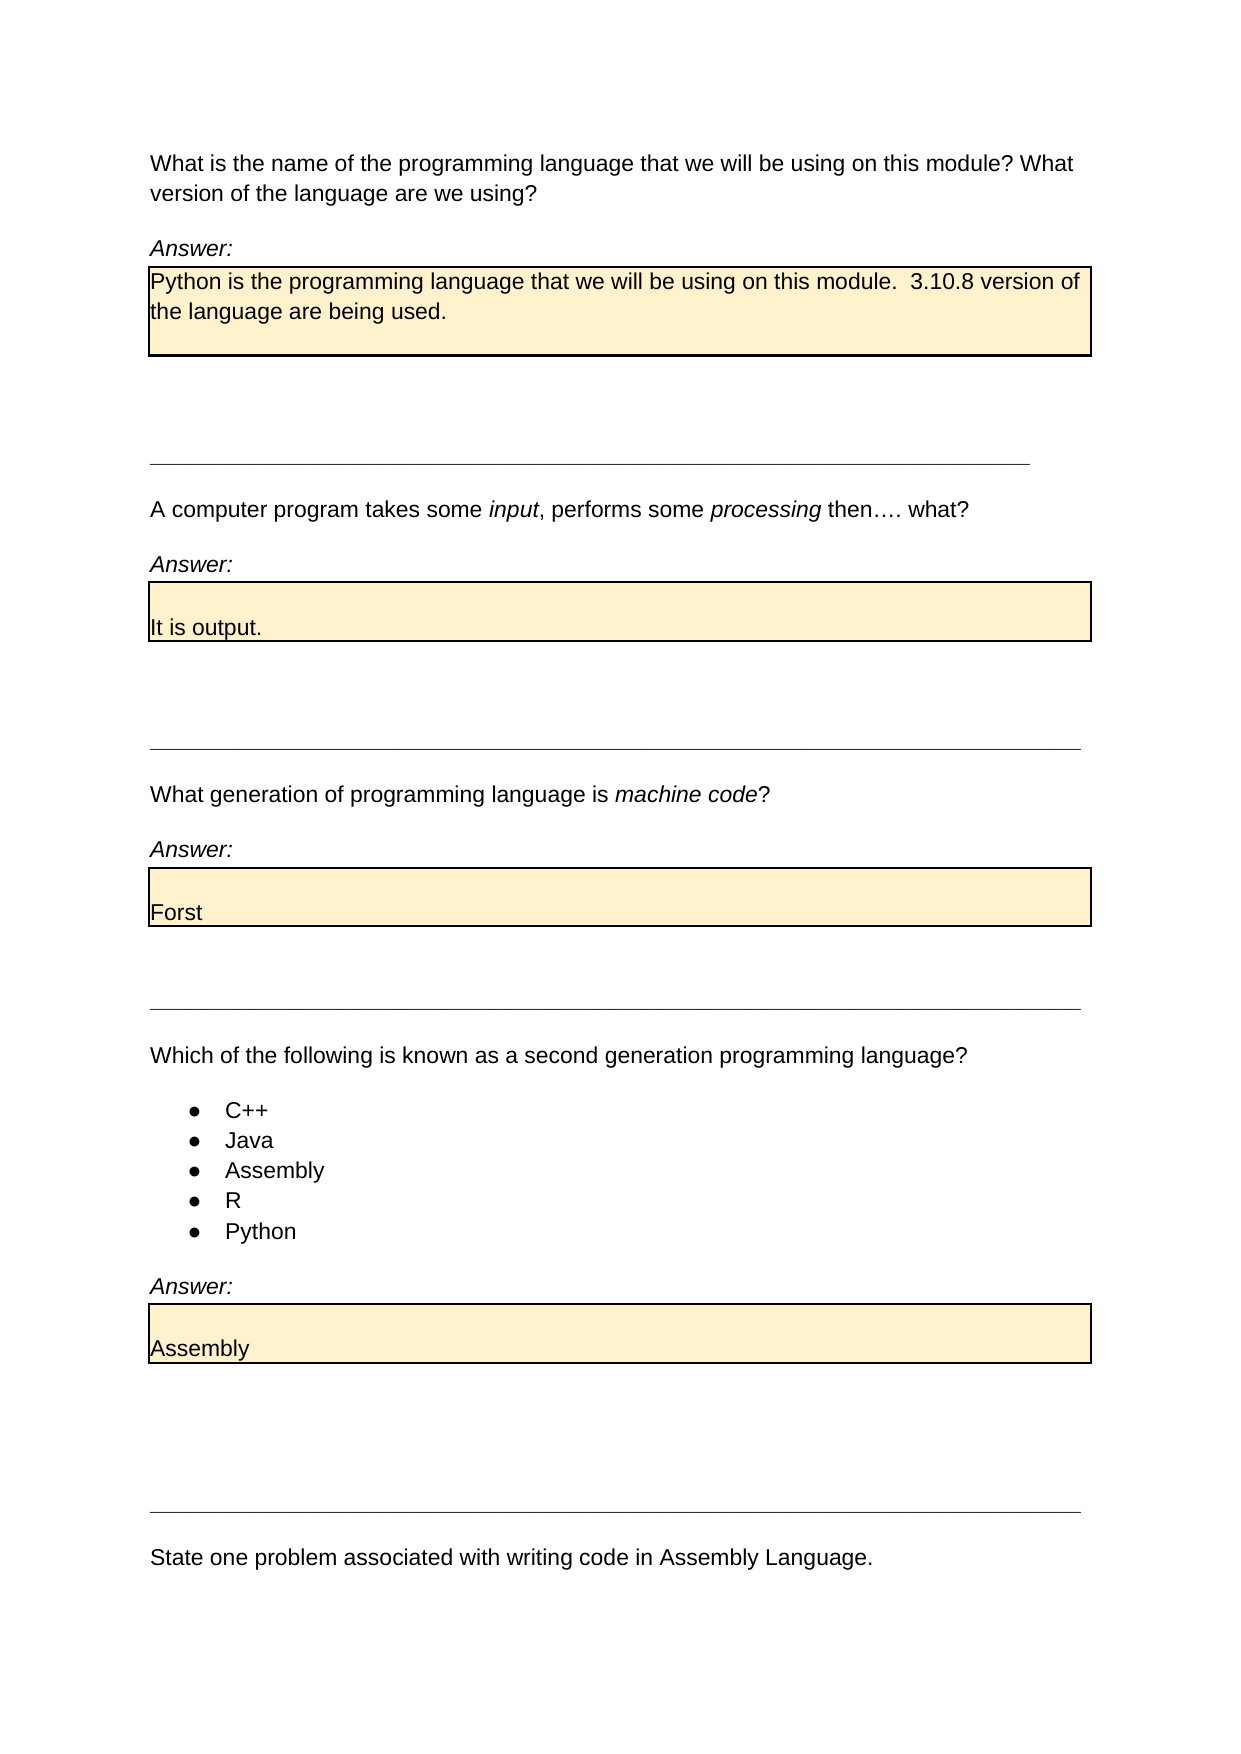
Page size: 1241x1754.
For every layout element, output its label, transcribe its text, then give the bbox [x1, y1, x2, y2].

text Forst [150, 897, 1090, 925]
text Assembly [150, 1333, 1090, 1362]
list R [187, 1187, 1090, 1214]
list Assembly [187, 1157, 1090, 1184]
text What is the name of the programming language that we will be using on this module? What version of the language are we using? [150, 150, 1090, 207]
text _________________________________________________________________________ [150, 986, 1090, 1013]
text State one problem associated with writing code in Assembly Language. [150, 1544, 1090, 1570]
text Answer: [150, 235, 1090, 262]
text Answer: [150, 836, 1090, 863]
list Python [187, 1218, 1090, 1244]
text Which of the following is known as a second generation programming language? [150, 1042, 1090, 1068]
text Answer: [150, 1273, 1090, 1299]
text _____________________________________________________________________ [150, 441, 1090, 467]
list C++ [187, 1097, 1090, 1123]
text A computer program takes some input, performs some processing then…. what? [150, 496, 1090, 522]
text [150, 1488, 1090, 1515]
list Java [187, 1127, 1090, 1153]
text Answer: [150, 551, 1090, 577]
text What generation of programming language is machine code? [150, 781, 1090, 808]
text _________________________________________________________________________ [150, 726, 1090, 752]
text Python is the programming language that we will be using on this module. 3.10.8 version of the language are being used. [150, 268, 1090, 324]
text It is output. [150, 611, 1090, 640]
